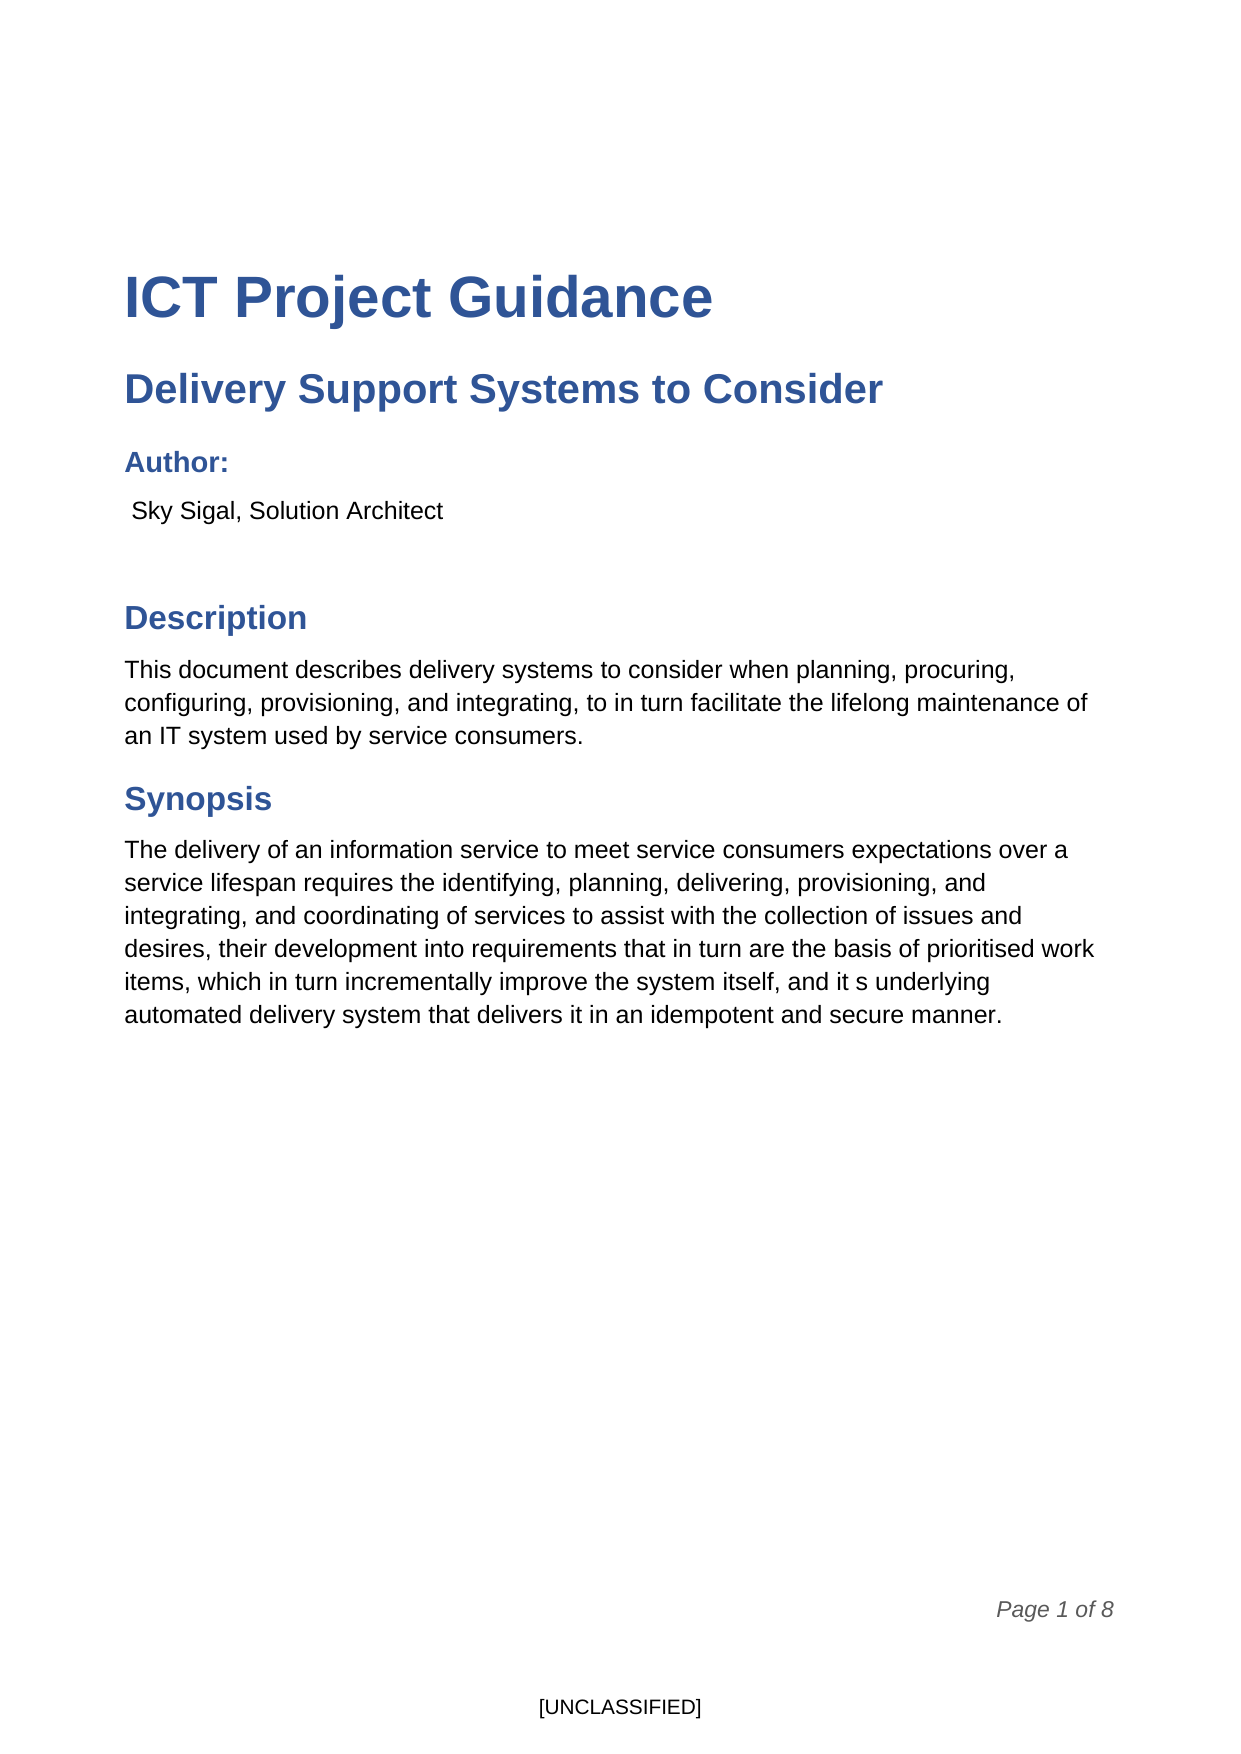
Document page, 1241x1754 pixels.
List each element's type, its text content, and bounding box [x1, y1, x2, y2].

title ICT Project Guidance [124, 262, 1116, 329]
text The delivery of an information service to meet service consumers expectations over a service lifespan requires the identifying, planning, delivering, provisioning, and integrating, and coordinating of services to assist with the collection of issues and desires, their development into requirements that in turn are the basis of prioritised work items, which in turn incrementally improve the system itself, and it s underlying automated delivery system that delivers it in an idempotent and secure manner. [124, 835, 1116, 1029]
subtitle Synopsis [124, 779, 1116, 817]
subtitle Delivery Support Systems to Consider [124, 364, 1116, 412]
subtitle Description [124, 554, 1116, 636]
subtitle Author: [124, 445, 1116, 478]
text This document describes delivery systems to consider when planning, procuring, configuring, provisioning, and integrating, to in turn facilitate the lifelong maintenance of an IT system used by service consumers. [124, 654, 1116, 749]
text Sky Sigal, Solution Architect [124, 496, 1116, 524]
